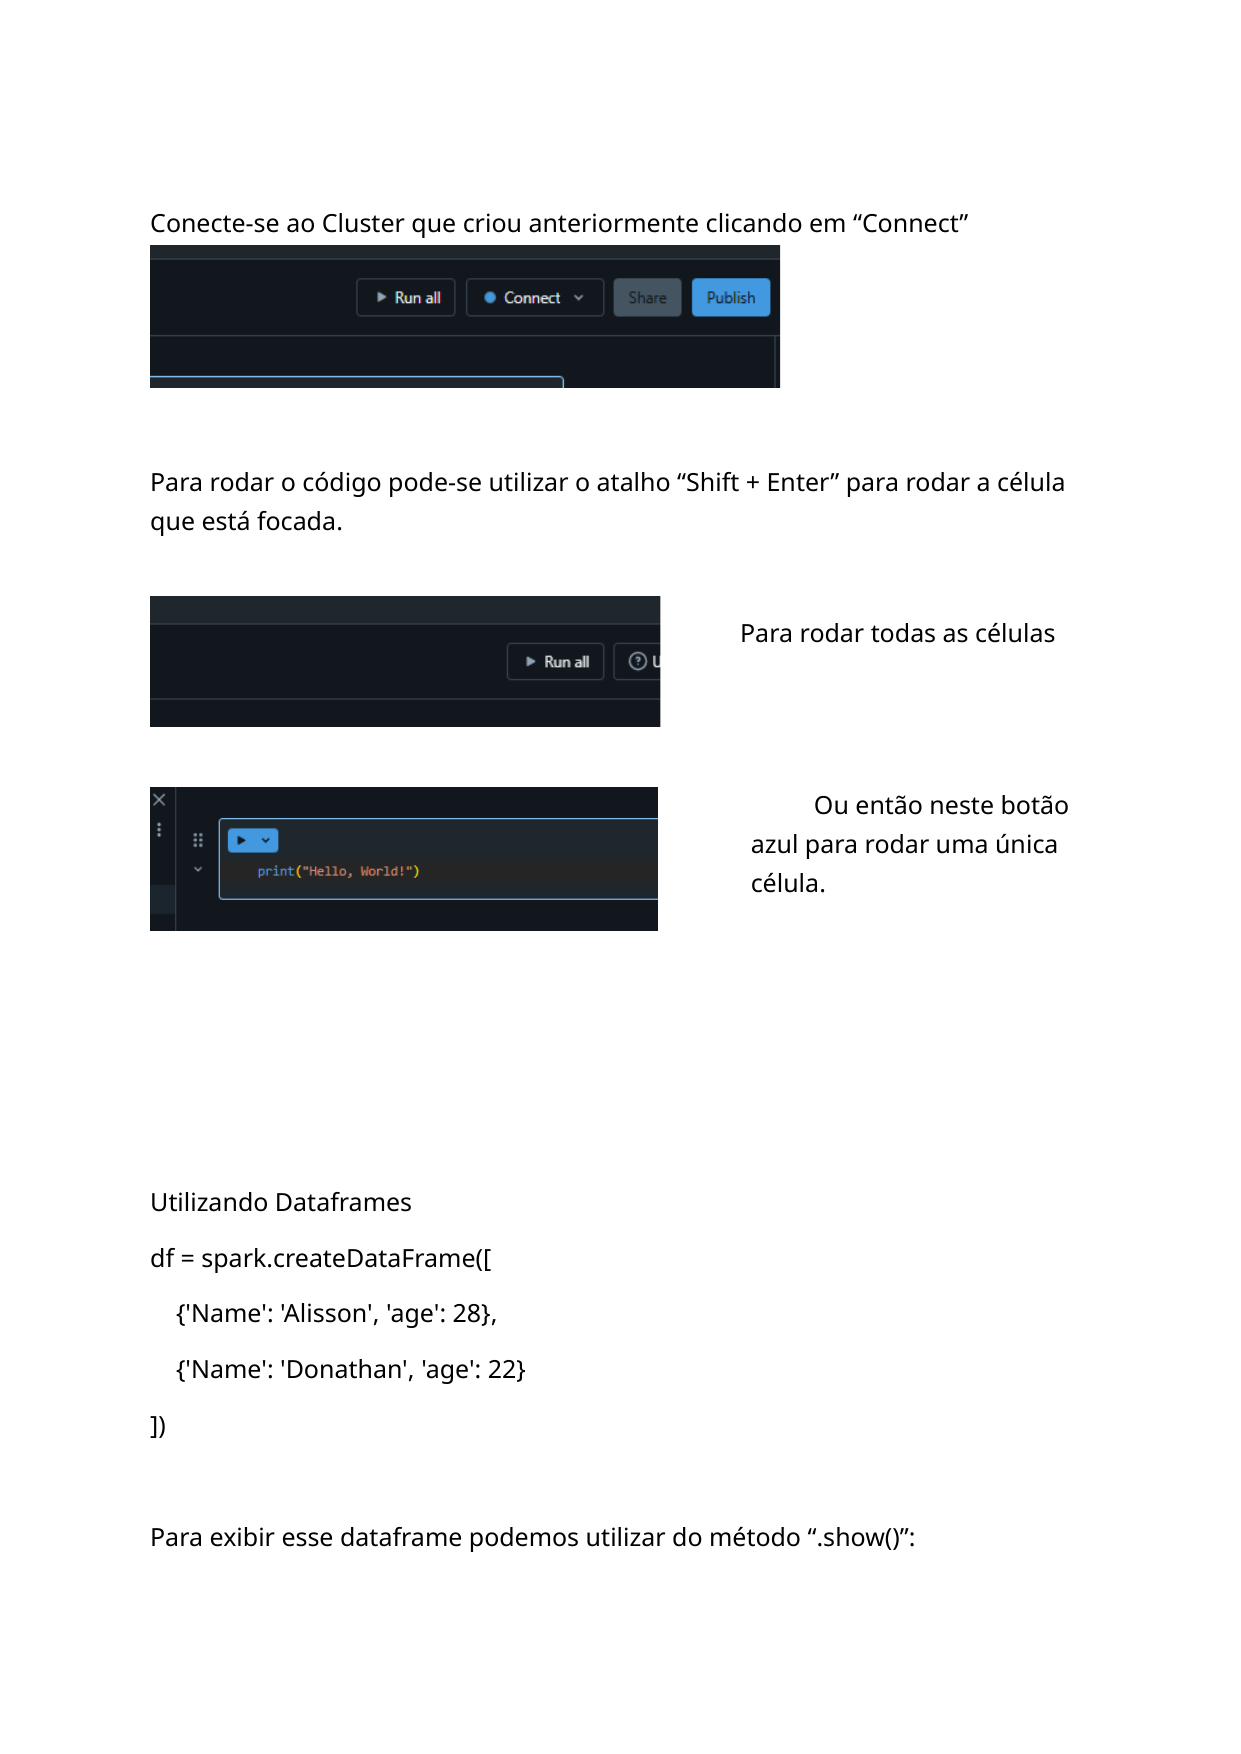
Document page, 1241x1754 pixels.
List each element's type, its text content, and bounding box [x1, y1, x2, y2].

text ]) [150, 1408, 1090, 1442]
text {'Name': 'Donathan', 'age': 22} [150, 1352, 1090, 1386]
picture [150, 787, 658, 931]
text Ou então neste botão azul para rodar uma única célula. [658, 788, 1090, 900]
picture [150, 245, 780, 388]
text Para exibir esse dataframe podemos utilizar do método “.show()”: [150, 1519, 1090, 1553]
text {'Name': 'Alisson', 'age': 28}, [150, 1296, 1090, 1330]
picture [150, 596, 661, 727]
text Para rodar o código pode-se utilizar o atalho “Shift + Enter” para rodar a célula que está focada. [150, 465, 1090, 538]
text Utilizando Dataframes [150, 1184, 1090, 1218]
text df = spark.createDataFrame([ [150, 1240, 1090, 1274]
